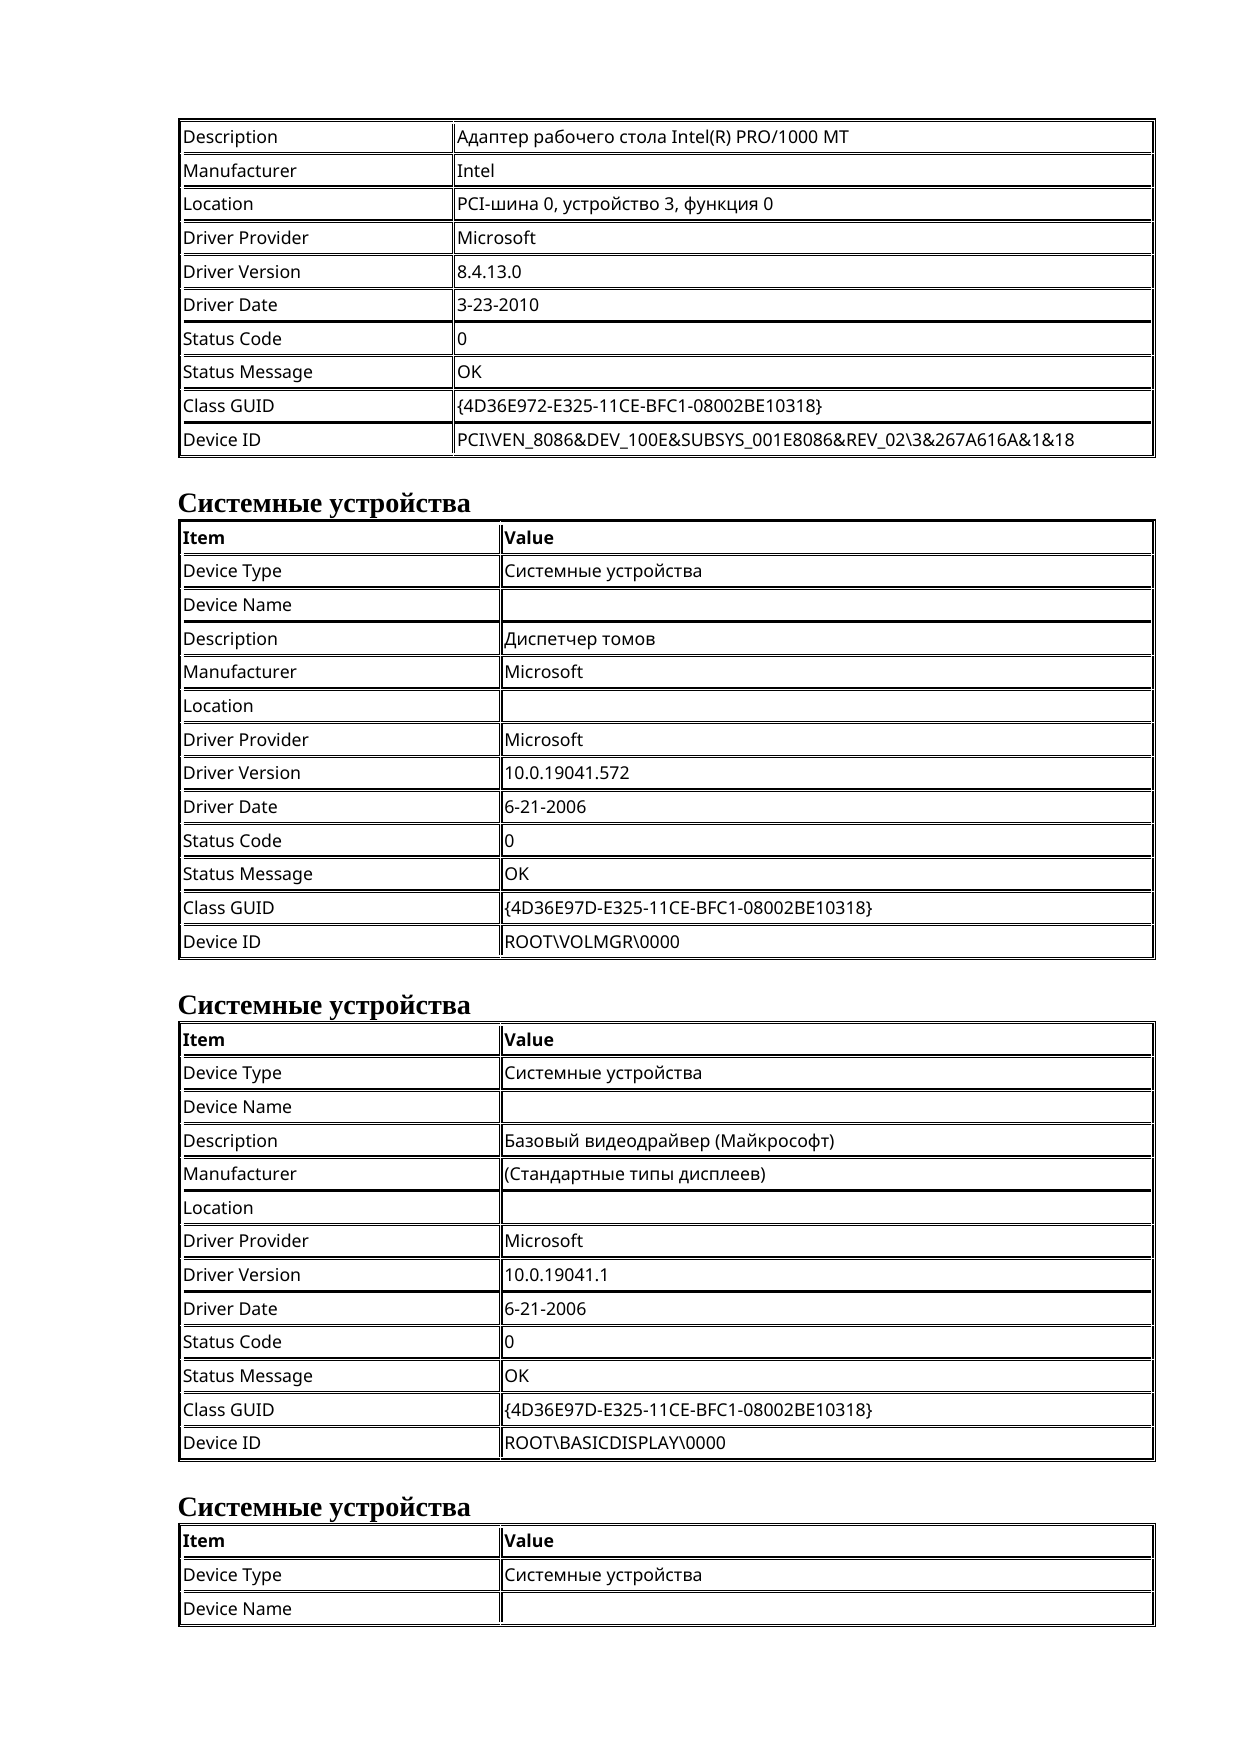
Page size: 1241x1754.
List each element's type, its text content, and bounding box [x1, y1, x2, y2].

table_cell Driver Provider [180, 721, 501, 754]
table_cell Status Code [180, 822, 501, 855]
table_cell [503, 687, 1153, 721]
table_cell OK [503, 1357, 1153, 1391]
table_cell [503, 586, 1153, 620]
table_cell Manufacturer [181, 654, 499, 687]
table_cell Системные устройства [501, 553, 1154, 586]
table_cell Device Type [181, 1054, 499, 1088]
table_cell Microsoft [501, 721, 1154, 754]
table_cell Driver Date [181, 286, 452, 320]
table_cell ROOT\BASICDISPLAY\0000 [501, 1425, 1153, 1458]
table_cell Microsoft [503, 654, 1153, 687]
table_cell Class GUID [181, 889, 499, 923]
table_header Value [501, 522, 1152, 553]
text Системные устройства [177, 1490, 1152, 1522]
table_cell Manufacturer [181, 1155, 499, 1189]
table_cell 6-21-2006 [503, 1290, 1152, 1323]
table_cell {4D36E972-E325-11CE-BFC1-08002BE10318} [455, 387, 1153, 421]
table_cell (Стандартные типы дисплеев) [503, 1155, 1153, 1189]
table_header Item [181, 1524, 501, 1556]
table_cell Manufacturer [180, 152, 454, 185]
table_cell Location [181, 1189, 499, 1223]
table_cell 0 [455, 320, 1152, 354]
table_cell Device Name [180, 1590, 501, 1623]
table_cell Device Type [180, 553, 501, 586]
table_cell Диспетчер томов [503, 620, 1152, 653]
table_cell Microsoft [501, 1223, 1154, 1256]
table_cell 8.4.13.0 [454, 253, 1154, 286]
table_cell PCI-шина 0, устройство 3, функция 0 [455, 185, 1153, 219]
table_cell Device ID [181, 421, 454, 454]
table_cell Device Name [181, 586, 499, 620]
table_cell 10.0.19041.1 [503, 1256, 1153, 1290]
table_cell Device Name [181, 1088, 499, 1122]
table_cell Microsoft [455, 219, 1153, 253]
table_cell Device ID [181, 1425, 501, 1458]
table_cell Status Code [181, 1324, 499, 1357]
table_header Value [501, 1024, 1152, 1054]
table_cell [503, 1189, 1152, 1223]
table_cell [503, 1088, 1153, 1122]
table_cell Driver Date [181, 1290, 499, 1323]
table_cell 10.0.19041.572 [503, 755, 1153, 788]
table_cell Status Code [181, 320, 452, 354]
table_cell OK [503, 855, 1153, 889]
table_cell Driver Provider [181, 219, 452, 253]
table_cell Driver Version [180, 253, 454, 286]
table_cell Driver Date [181, 788, 499, 822]
table_cell Description [181, 620, 499, 653]
table_cell Device ID [180, 923, 501, 956]
table_cell {4D36E97D-E325-11CE-BFC1-08002BE10318} [503, 889, 1153, 923]
table_cell Description [180, 1122, 501, 1155]
table_header Item [181, 521, 501, 553]
table_cell Status Message [180, 354, 454, 387]
table_cell {4D36E97D-E325-11CE-BFC1-08002BE10318} [501, 1391, 1154, 1424]
table_cell Driver Version [181, 755, 499, 788]
table_cell ROOT\VOLMGR\0000 [501, 923, 1154, 956]
table_cell [501, 1590, 1154, 1623]
table_cell Status Message [181, 1357, 499, 1391]
table_cell Class GUID [181, 387, 452, 421]
table_cell 6-21-2006 [503, 788, 1153, 822]
table_cell Системные устройства [503, 1556, 1153, 1590]
table_cell Driver Provider [180, 1223, 501, 1256]
table_cell Location [181, 687, 499, 721]
table_cell 0 [501, 822, 1154, 855]
table_cell Device Type [181, 1556, 499, 1590]
table_header Value [501, 1526, 1152, 1556]
text Системные устройства [177, 487, 1152, 519]
table_cell PCI\VEN_8086&DEV_100E&SUBSYS_001E8086&REV_02\3&267A616A&1&18 [454, 421, 1152, 454]
table_cell Class GUID [180, 1391, 501, 1424]
table_header Item [180, 1022, 501, 1054]
table_cell 3-23-2010 [455, 286, 1153, 320]
table_cell Driver Version [181, 1256, 499, 1290]
table_cell Location [181, 185, 452, 219]
table_cell Intel [454, 152, 1154, 185]
table_cell Адаптер рабочего стола Intel(R) PRO/1000 MT [454, 122, 1152, 152]
table_cell Базовый видеодрайвер (Майкрософт) [501, 1122, 1154, 1155]
table_cell Description [181, 122, 454, 152]
table_cell Status Message [181, 855, 499, 889]
table_cell Системные устройства [503, 1054, 1153, 1088]
text Системные устройства [177, 988, 1152, 1021]
table_cell 0 [503, 1324, 1153, 1357]
table_cell OK [454, 354, 1154, 387]
